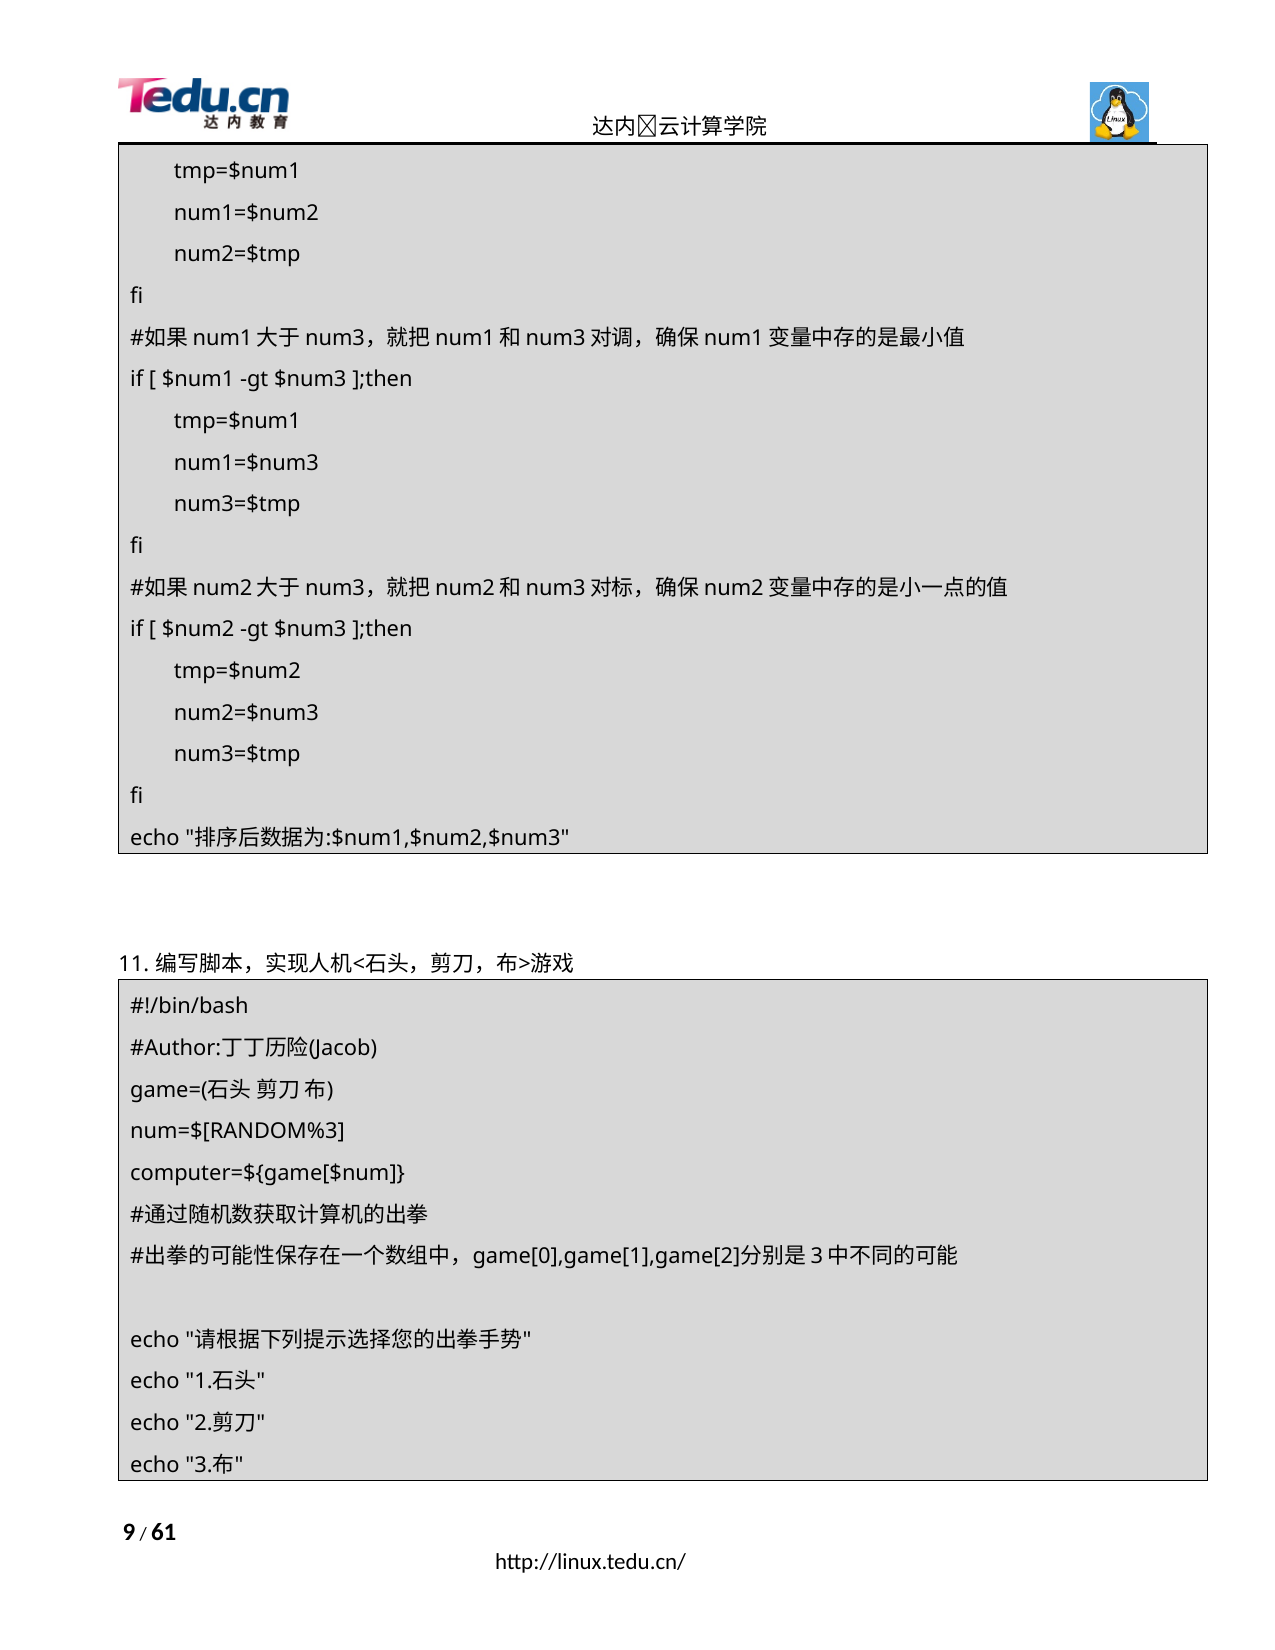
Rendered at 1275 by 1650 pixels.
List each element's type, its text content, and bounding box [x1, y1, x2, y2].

list 编写脚本，实现人机<石头，剪刀，布>游戏 [118, 938, 1157, 979]
picture [118, 75, 294, 134]
picture [1089, 82, 1149, 142]
